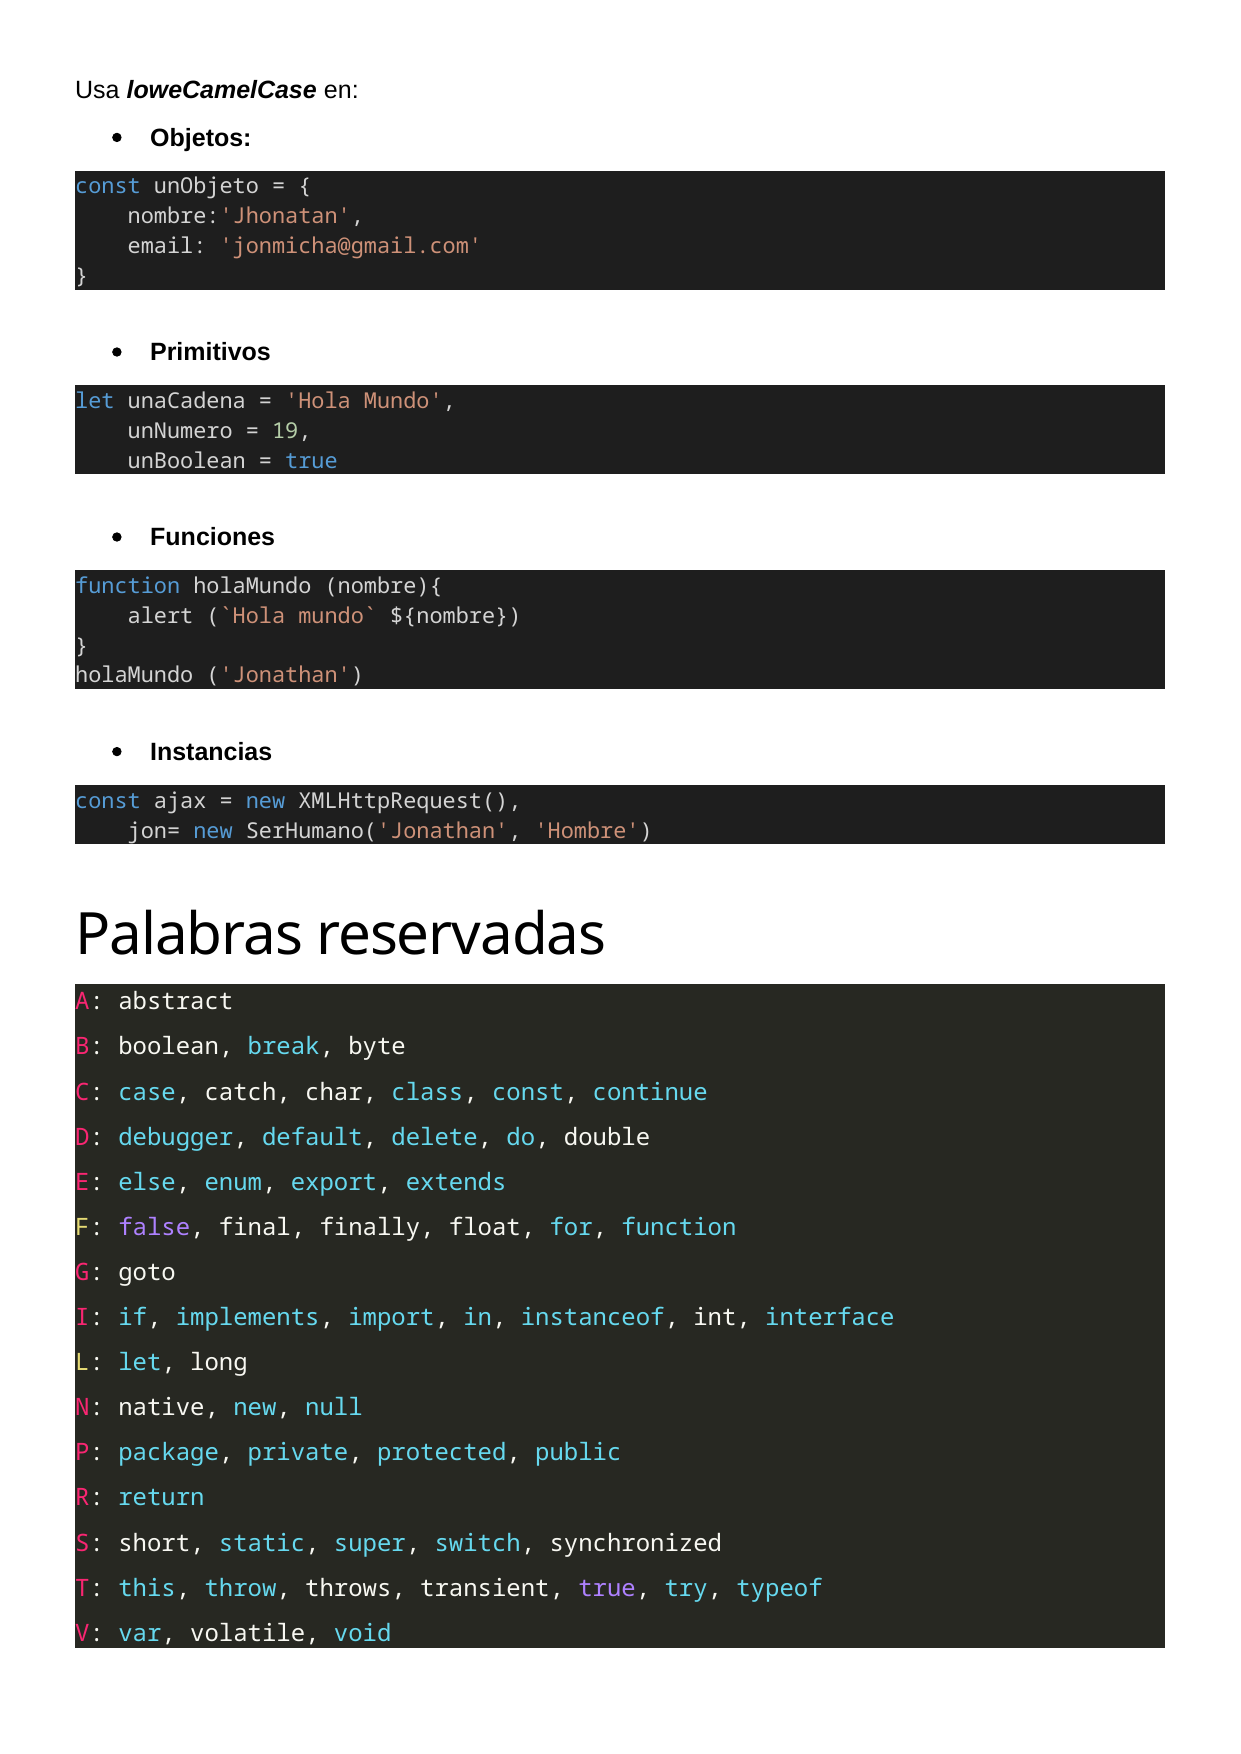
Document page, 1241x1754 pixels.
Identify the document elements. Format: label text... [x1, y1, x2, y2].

text const unObjeto = { [75, 171, 1165, 200]
text E: else, enum, export, extends [75, 1164, 1165, 1197]
text B: boolean, break, byte [75, 1029, 1165, 1062]
text V: var, volatile, void [75, 1616, 1165, 1648]
text function holaMundo (nombre){ [75, 570, 1165, 600]
text T: this, throw, throws, transient, true, try, typeof [75, 1570, 1165, 1603]
text } [75, 630, 1165, 659]
text } [75, 260, 1165, 290]
text F: false, final, finally, float, for, function [75, 1209, 1165, 1242]
text email: 'jonmicha@gmail.com' [75, 230, 1165, 260]
text const ajax = new XMLHttpRequest(), [75, 785, 1165, 814]
text N: native, new, null [75, 1390, 1165, 1423]
text unNumero = 19, [75, 415, 1165, 445]
list Primitivos [112, 337, 1165, 366]
list Instancias [112, 737, 1165, 766]
text C: case, catch, char, class, const, continue [75, 1074, 1165, 1107]
text let unaCadena = 'Hola Mundo', [75, 385, 1165, 415]
text L: let, long [75, 1345, 1165, 1377]
text P: package, private, protected, public [75, 1435, 1165, 1468]
text Usa loweCamelCase en: [75, 75, 1165, 104]
text R: return [75, 1480, 1165, 1513]
text D: debugger, default, delete, do, double [75, 1119, 1165, 1152]
text G: goto [75, 1255, 1165, 1287]
list Funciones [112, 522, 1165, 551]
text A: abstract [75, 984, 1165, 1017]
text jon= new SerHumano('Jonathan', 'Hombre') [75, 814, 1165, 844]
text nombre:'Jhonatan', [75, 200, 1165, 230]
title Palabras reservadas [75, 892, 1165, 972]
text unBoolean = true [75, 445, 1165, 474]
text alert (`Hola mundo` ${nombre}) [75, 600, 1165, 630]
text holaMundo ('Jonathan') [75, 659, 1165, 689]
list Objetos: [112, 123, 1165, 152]
text I: if, implements, import, in, instanceof, int, interface [75, 1300, 1165, 1332]
text S: short, static, super, switch, synchronized [75, 1525, 1165, 1558]
